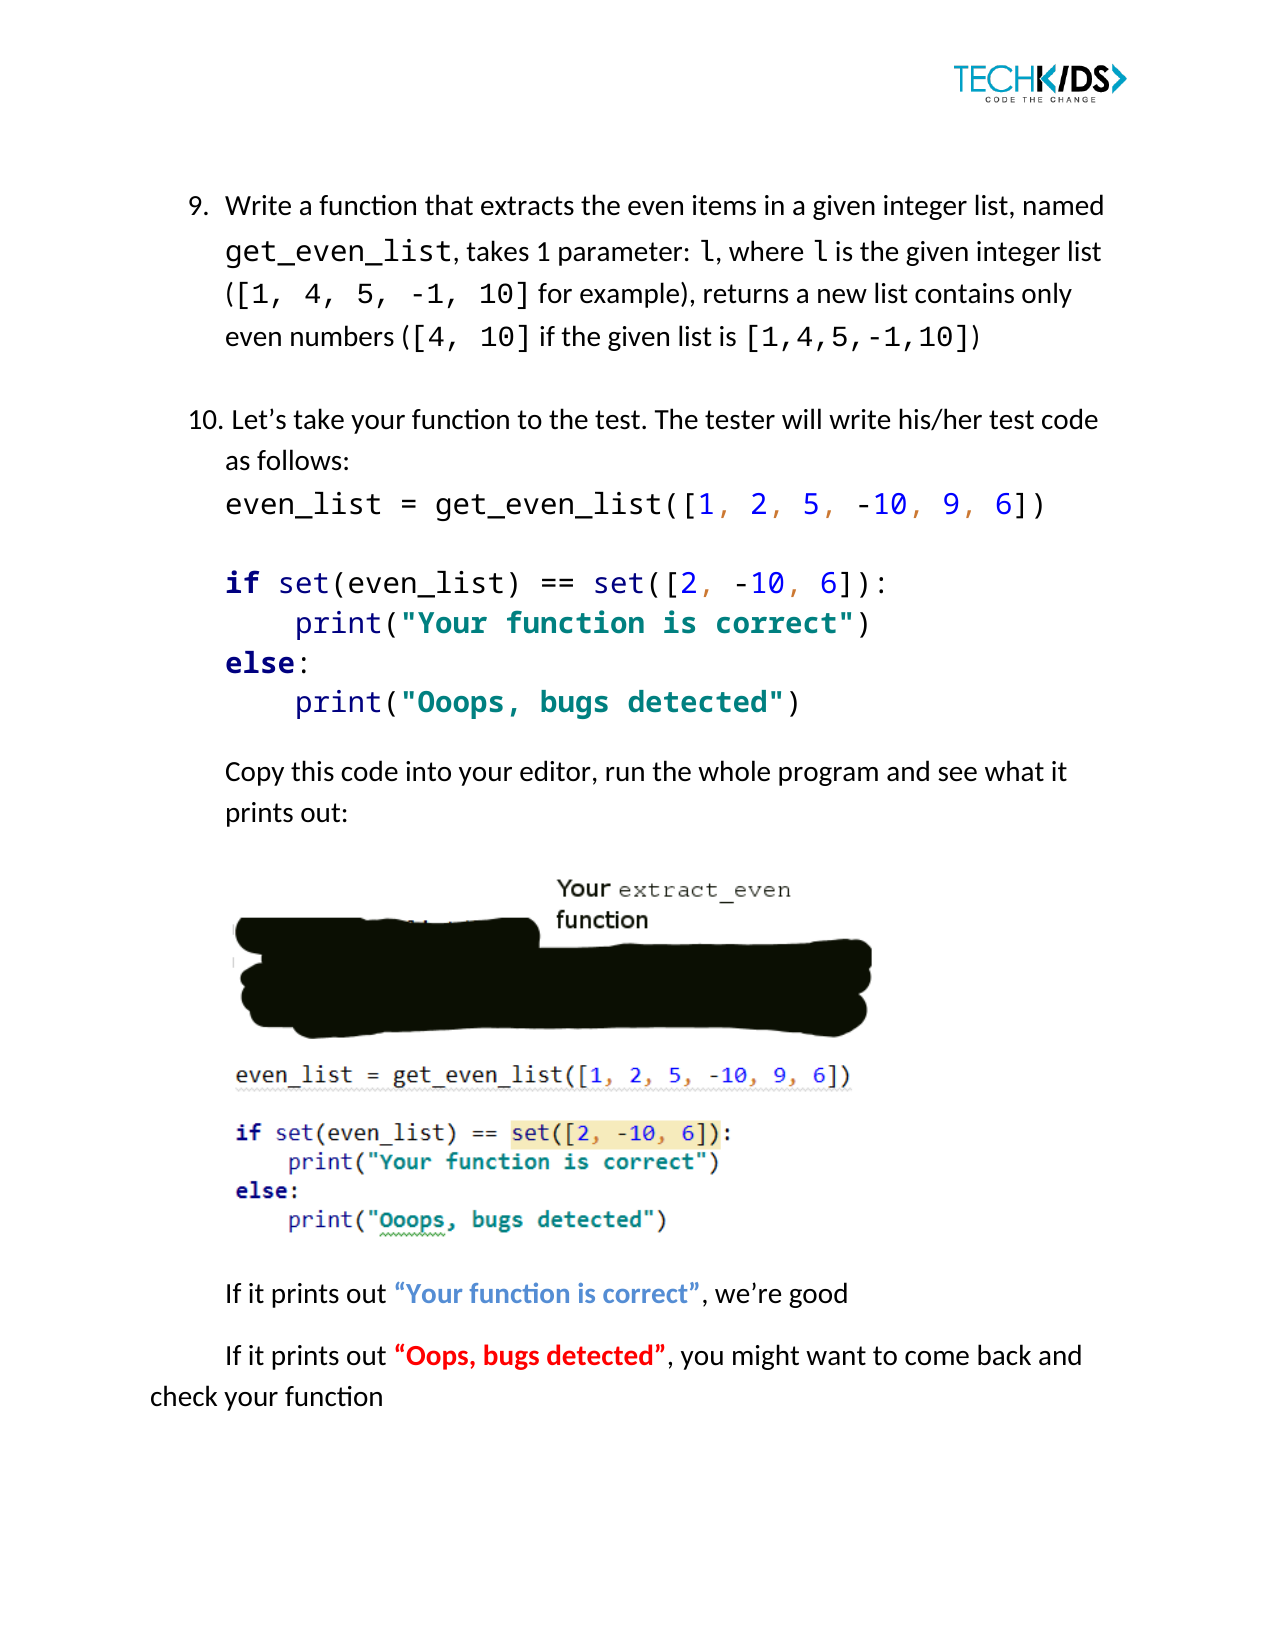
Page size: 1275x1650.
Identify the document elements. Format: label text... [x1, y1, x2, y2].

list Write a function that extracts the even items in a given integer list, named get_even_list, takes 1 parameter: l, where l is the given integer list ([1, 4, 5, -1, 10] for example), returns a new list contains only even numbers ([4, 10] if the given list is [1,4,5,-1,10]) [187, 184, 1125, 355]
text even_list = get_even_list([1, 2, 5, -10, 9, 6]) if set(even_list) == set([2, -10, 6]): print("Your function is correct") else: print("Ooops, bugs detected") [225, 483, 1125, 721]
picture [225, 856, 881, 1251]
text Copy this code into your editor, run the whole program and see what it prints out: [225, 753, 1125, 830]
picture [950, 60, 1132, 108]
text If it prints out “Oops, bugs detected”, you might want to come back and check your function [150, 1337, 1125, 1413]
text If it prints out “Your function is correct”, we’re good [150, 1275, 1125, 1311]
list Let’s take your function to the test. The tester will write his/her test code as follows: [187, 401, 1125, 478]
